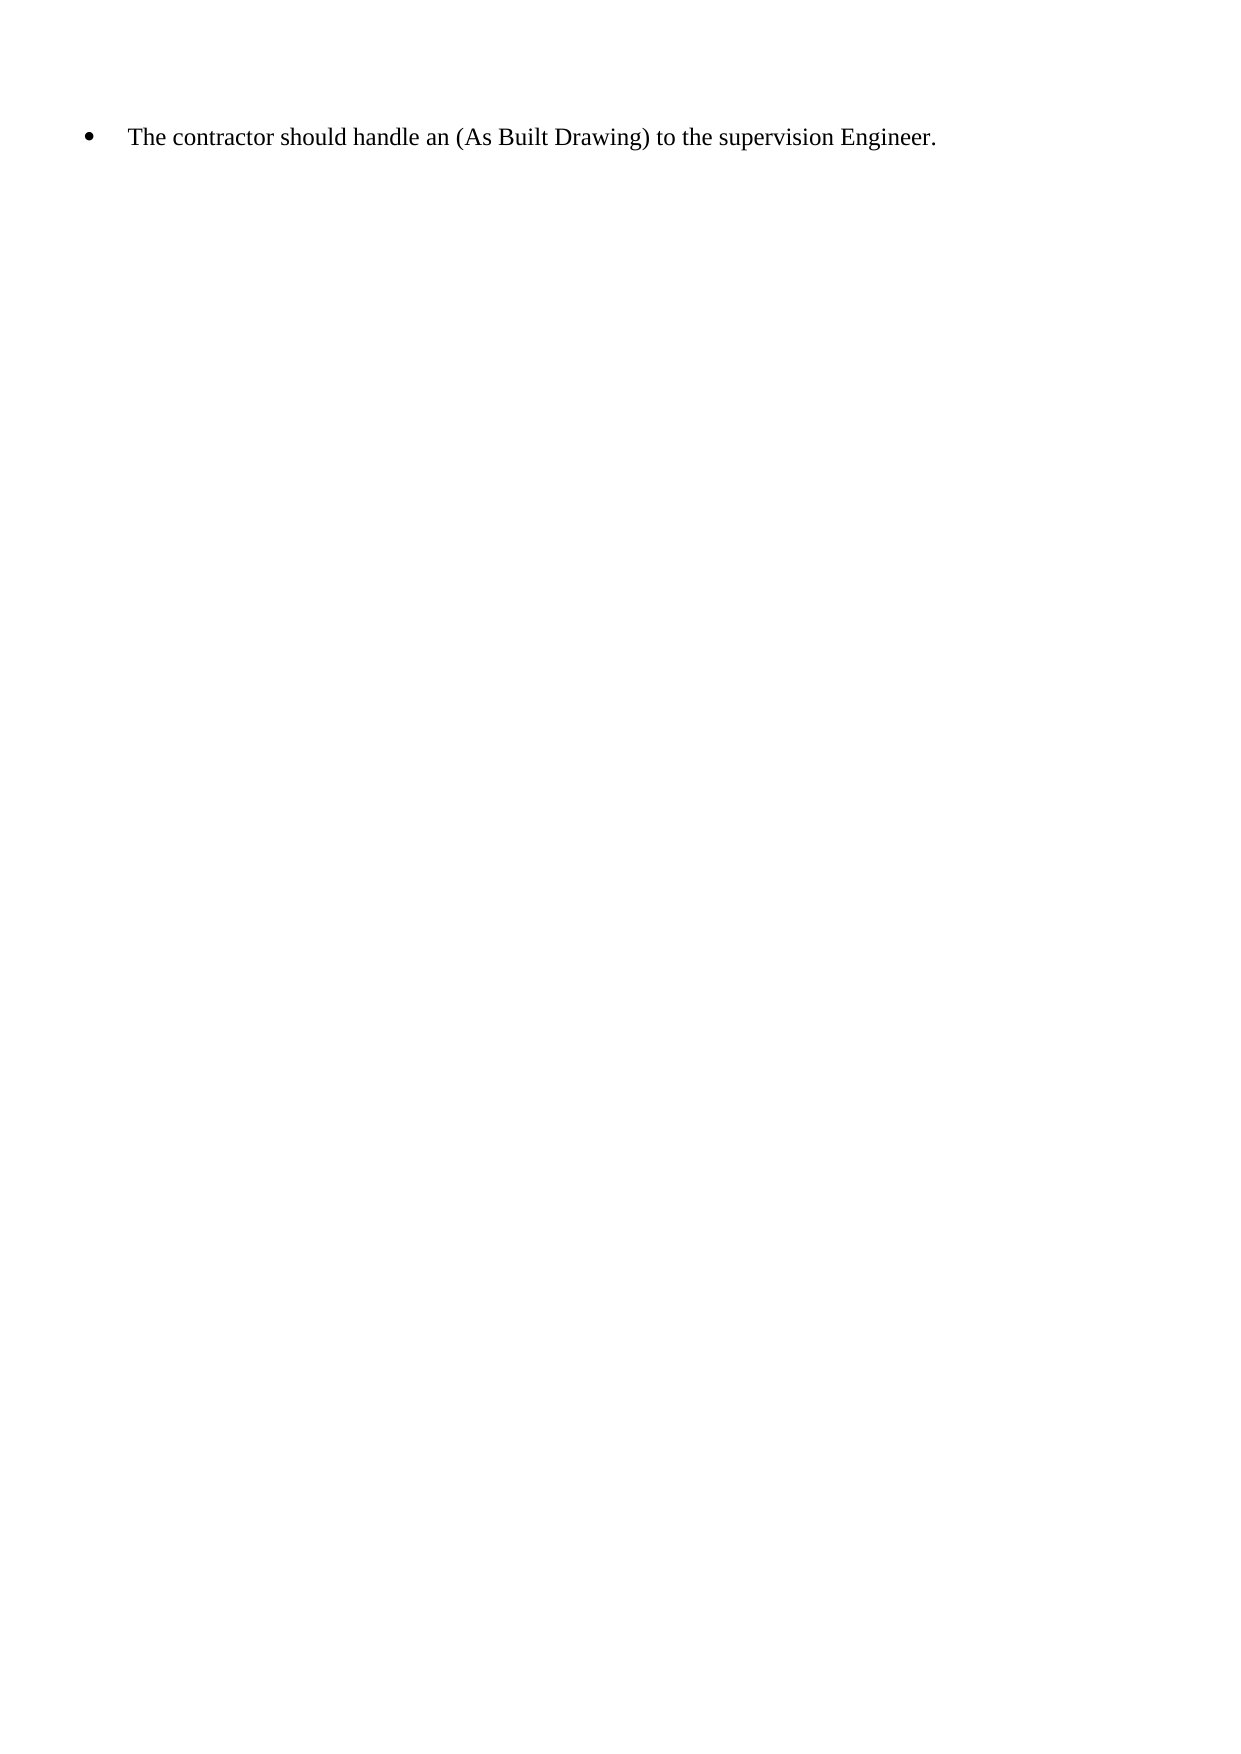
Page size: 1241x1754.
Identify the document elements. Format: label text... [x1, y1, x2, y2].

list The contractor should handle an (As Built Drawing) to the supervision Engineer. [90, 120, 1150, 151]
